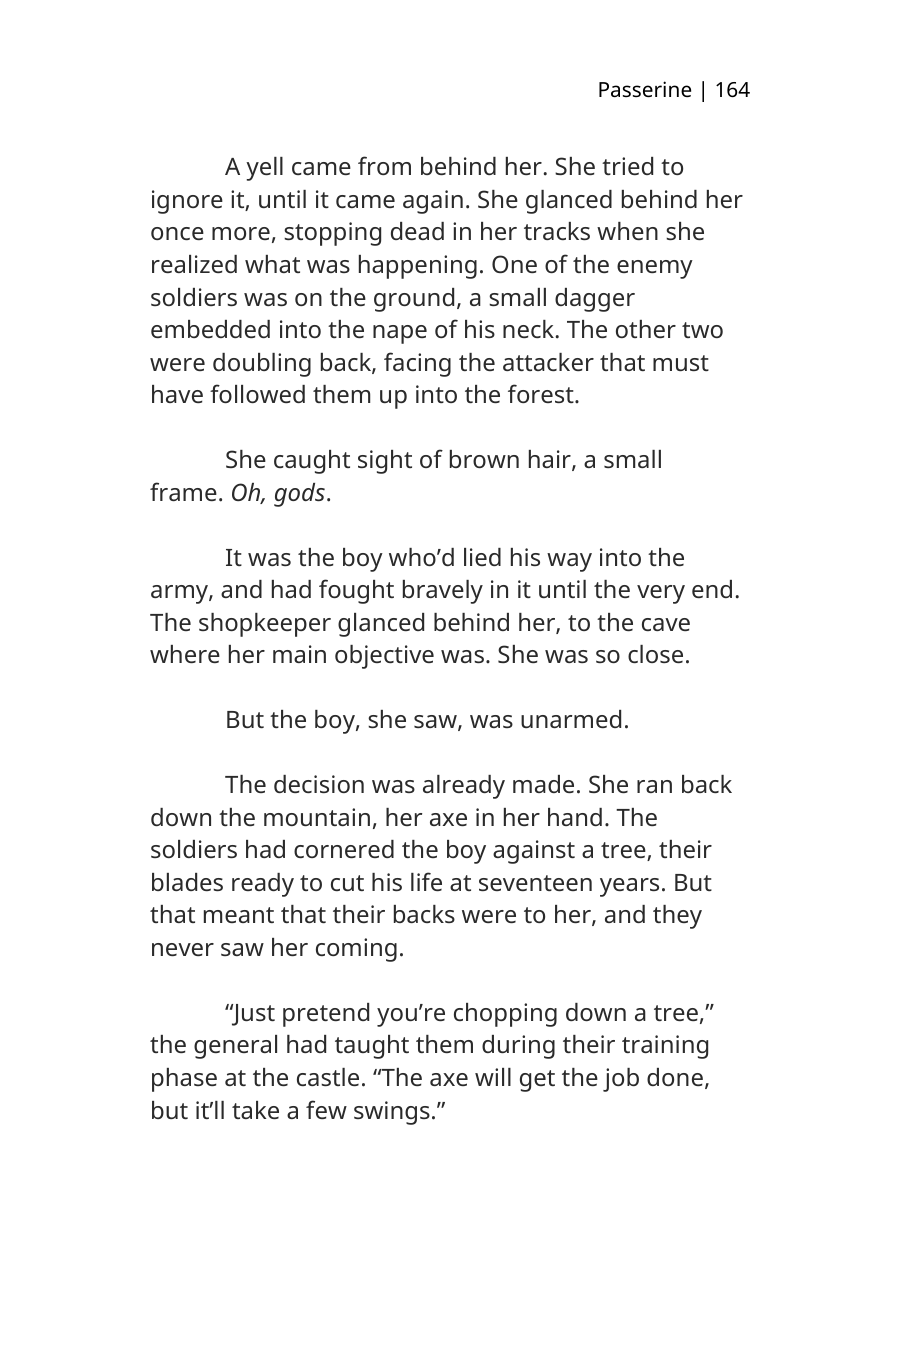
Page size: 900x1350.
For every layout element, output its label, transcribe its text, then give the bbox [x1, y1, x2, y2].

text But the boy, she saw, was unarmed. [150, 703, 750, 736]
text A yell came from behind her. She tried to ignore it, until it came again. She glanced behind her once more, stopping dead in her tracks when she realized what was happening. One of the enemy soldiers was on the ground, a small dagger embedded into the nape of his neck. The other two were doubling back, facing the attacker that must have followed them up into the forest. [150, 150, 750, 411]
text She caught sight of brown hair, a small frame. Oh, gods. [150, 443, 750, 508]
text It was the boy who’d lied his way into the army, and had fought bravely in it until the very end. The shopkeeper glanced behind her, to the cave where her main objective was. She was so close. [150, 540, 750, 671]
text “Just pretend you’re chopping down a tree,” the general had taught them during their training phase at the castle. “The axe will get the job done, but it’ll take a few swings.” [150, 996, 750, 1126]
text The decision was already made. She ran back down the mountain, her axe in her hand. The soldiers had cornered the boy against a tree, their blades ready to cut his life at seventeen years. But that meant that their backs were to her, and they never saw her coming. [150, 768, 750, 963]
